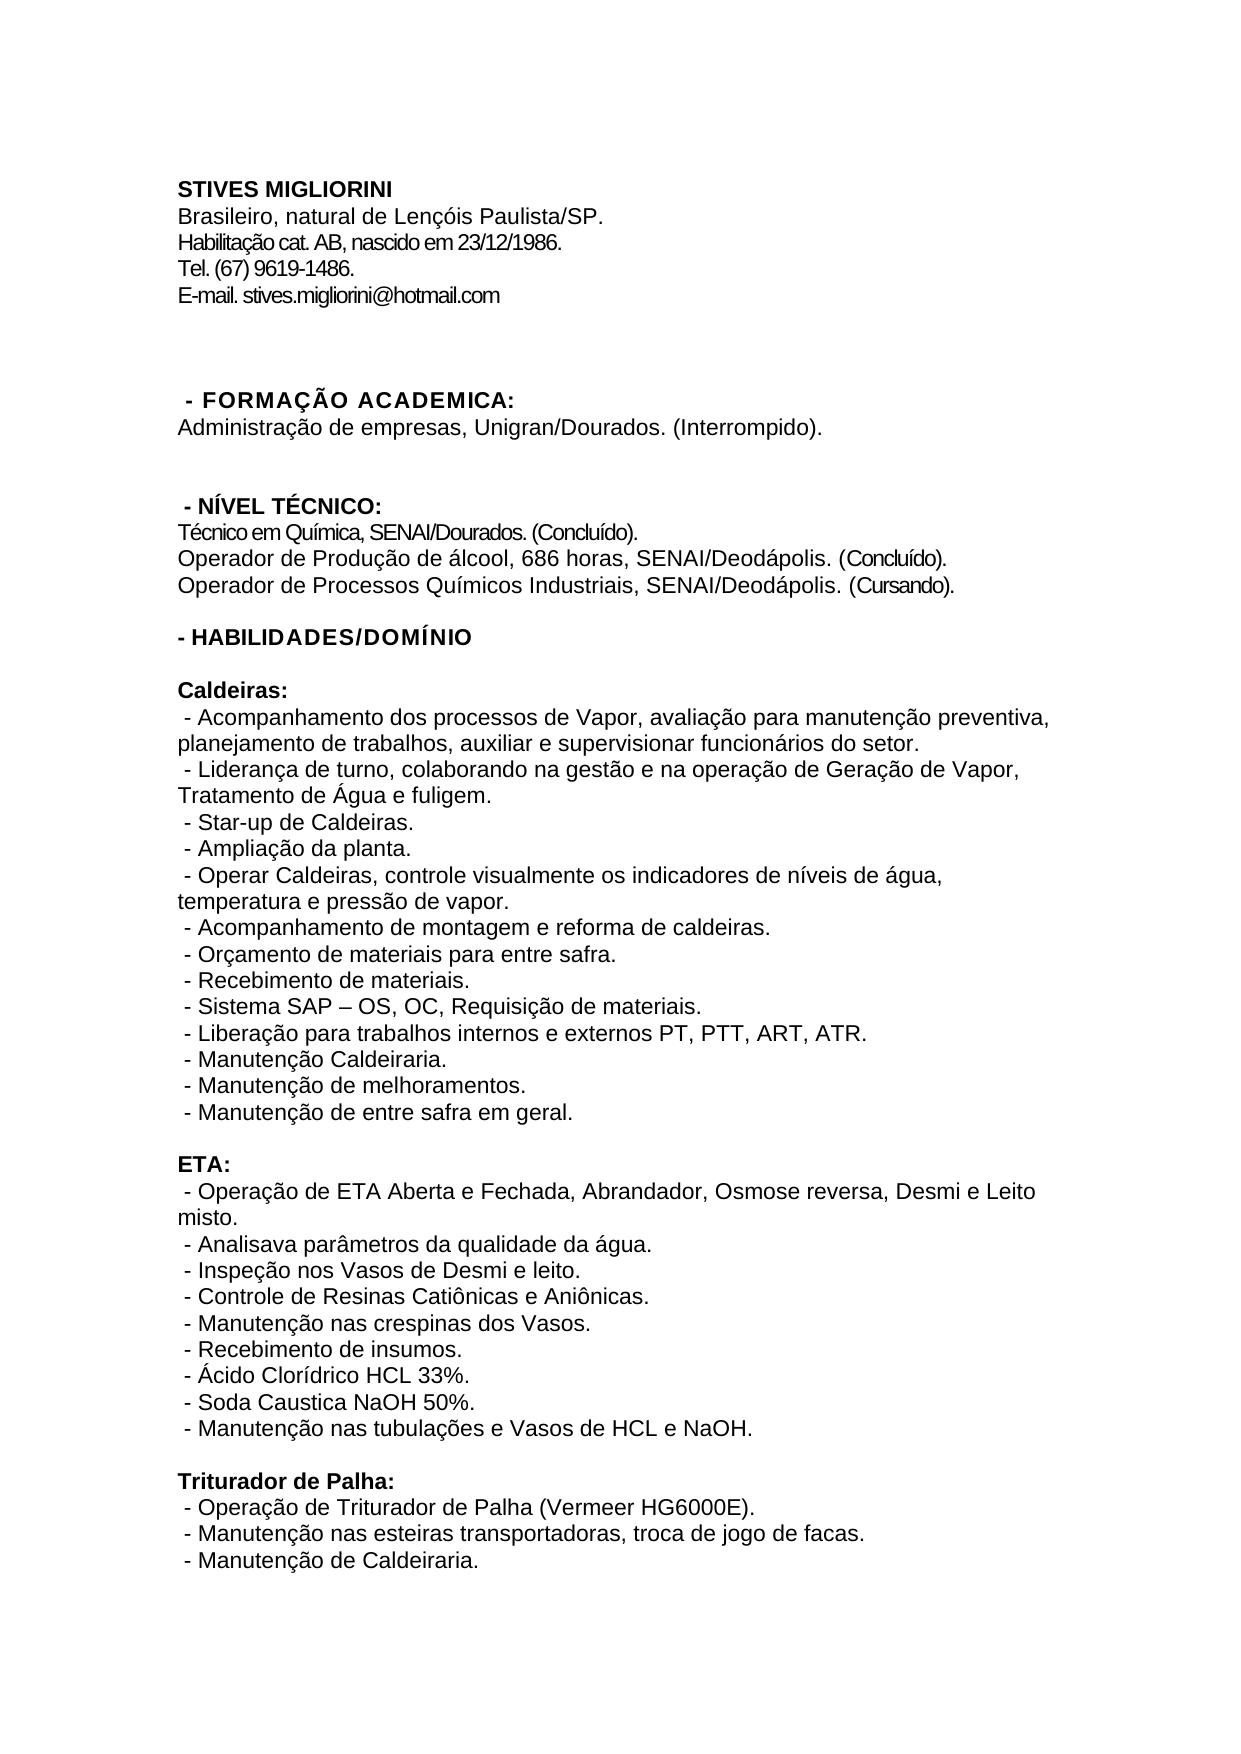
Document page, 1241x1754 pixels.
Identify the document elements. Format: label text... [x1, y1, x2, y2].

text - Manutenção nas esteiras transportadoras, troca de jogo de facas. [177, 1520, 1063, 1547]
text Triturador de Palha: [177, 1468, 1063, 1494]
text Tel. (67) 9619-1486. [177, 255, 1063, 282]
text - Soda Caustica NaOH 50%. [177, 1389, 1063, 1415]
text Operador de Produção de álcool, 686 horas, SENAI/Deodápolis. (Concluído). [177, 545, 1063, 572]
text E-mail. stives.migliorini@hotmail.com [177, 282, 1063, 308]
text ETA: [177, 1151, 1063, 1178]
text - Manutenção de melhoramentos. [177, 1072, 1063, 1099]
text - Liderança de turno, colaborando na gestão e na operação de Geração de Vapor, Tratamento de Água e fuligem. [177, 756, 1063, 809]
text - Operação de Triturador de Palha (Vermeer HG6000E). [177, 1494, 1063, 1520]
text - Acompanhamento dos processos de Vapor, avaliação para manutenção preventiva, planejamento de trabalhos, auxiliar e supervisionar funcionários do setor. [177, 703, 1063, 756]
text - Liberação para trabalhos internos e externos PT, PTT, ART, ATR. [177, 1020, 1063, 1046]
text - Inspeção nos Vasos de Desmi e leito. [177, 1257, 1063, 1283]
text - Analisava parâmetros da qualidade da água. [177, 1231, 1063, 1257]
text - Manutenção nas crespinas dos Vasos. [177, 1309, 1063, 1336]
text - Orçamento de materiais para entre safra. [177, 941, 1063, 967]
text Brasileiro, natural de Lençóis Paulista/SP. [177, 203, 1063, 229]
text - Manutenção de Caldeiraria. [177, 1547, 1063, 1573]
text - FORMAÇÃO ACADEMICA: [177, 387, 1063, 413]
text - Manutenção Caldeiraria. [177, 1046, 1063, 1072]
text - Operação de ETA Aberta e Fechada, Abrandador, Osmose reversa, Desmi e Leito misto. [177, 1178, 1063, 1231]
text Habilitação cat. AB, nascido em 23/12/1986. [177, 229, 1063, 255]
text - Manutenção nas tubulações e Vasos de HCL e NaOH. [177, 1415, 1063, 1441]
text - Recebimento de materiais. [177, 967, 1063, 993]
text Administração de empresas, Unigran/Dourados. (Interrompido). [177, 413, 1063, 440]
text - Ampliação da planta. [177, 835, 1063, 862]
text - NÍVEL TÉCNICO: [177, 493, 1063, 519]
text Operador de Processos Químicos Industriais, SENAI/Deodápolis. (Cursando). [177, 572, 1063, 598]
text - Operar Caldeiras, controle visualmente os indicadores de níveis de água, temperatura e pressão de vapor. [177, 862, 1063, 914]
text Técnico em Química, SENAI/Dourados. (Concluído). [177, 519, 1063, 545]
text Caldeiras: [177, 677, 1063, 703]
text - Acompanhamento de montagem e reforma de caldeiras. [177, 914, 1063, 941]
text - HABILIDADES/DOMÍNIO [177, 624, 1063, 651]
text - Manutenção de entre safra em geral. [177, 1099, 1063, 1125]
text STIVES MIGLIORINI [177, 176, 1063, 203]
text - Sistema SAP – OS, OC, Requisição de materiais. [177, 993, 1063, 1020]
text - Controle de Resinas Catiônicas e Aniônicas. [177, 1283, 1063, 1309]
text - Ácido Clorídrico HCL 33%. [177, 1362, 1063, 1389]
text - Star-up de Caldeiras. [177, 809, 1063, 835]
text - Recebimento de insumos. [177, 1336, 1063, 1362]
